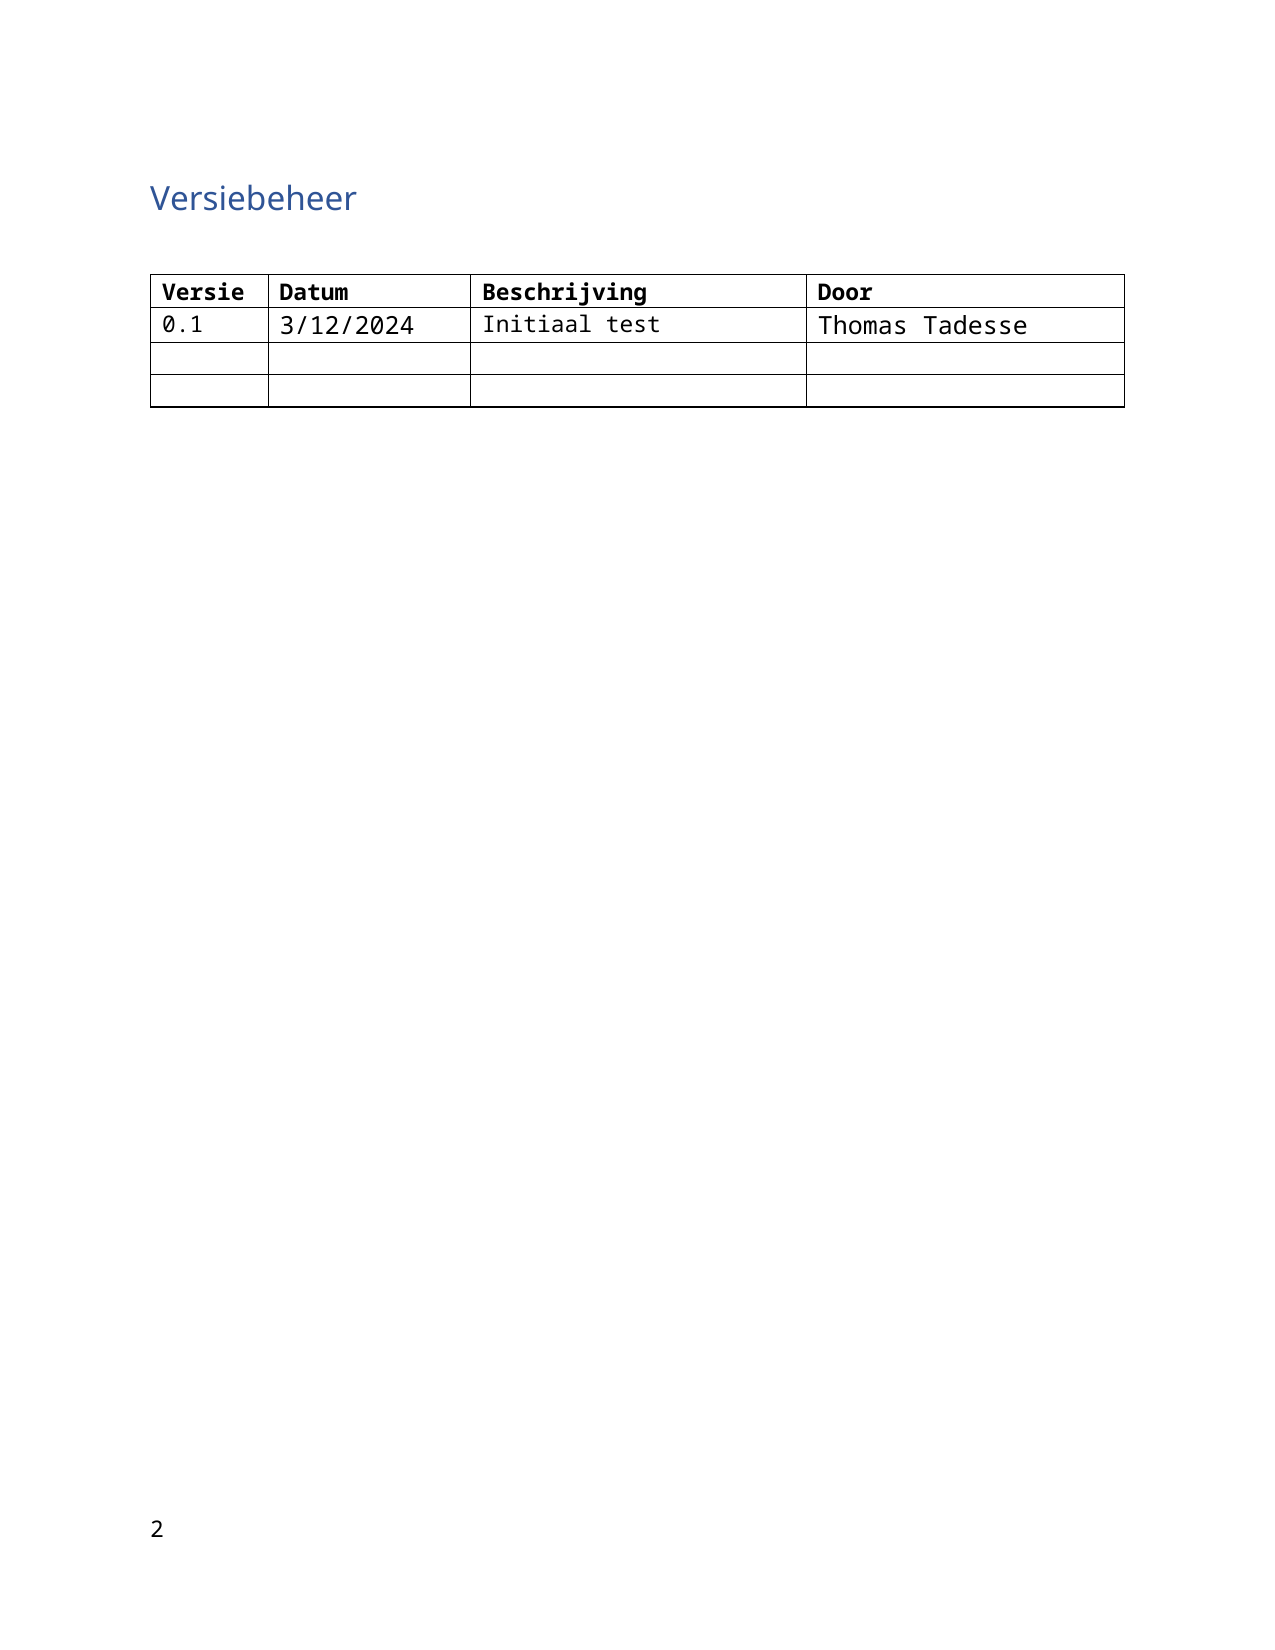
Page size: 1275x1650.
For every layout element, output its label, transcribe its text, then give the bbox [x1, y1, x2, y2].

table_cell [807, 343, 1124, 374]
table_header Versie [151, 275, 268, 307]
table_cell [807, 375, 1124, 406]
table_cell [471, 343, 806, 374]
table_cell Initiaal test [471, 308, 806, 342]
subtitle Versiebeheer [150, 175, 1125, 220]
table_cell [269, 343, 470, 374]
table_cell [151, 343, 268, 374]
table_header Datum [269, 275, 470, 307]
table_cell 3/12/2024 [269, 308, 470, 342]
table_header Beschrijving [471, 275, 806, 307]
table_cell [151, 375, 268, 406]
table_cell Thomas Tadesse [807, 308, 1124, 342]
table_cell [269, 375, 470, 406]
table_cell 0.1 [151, 308, 268, 342]
table_cell [471, 375, 806, 406]
table_header Door [807, 275, 1124, 307]
